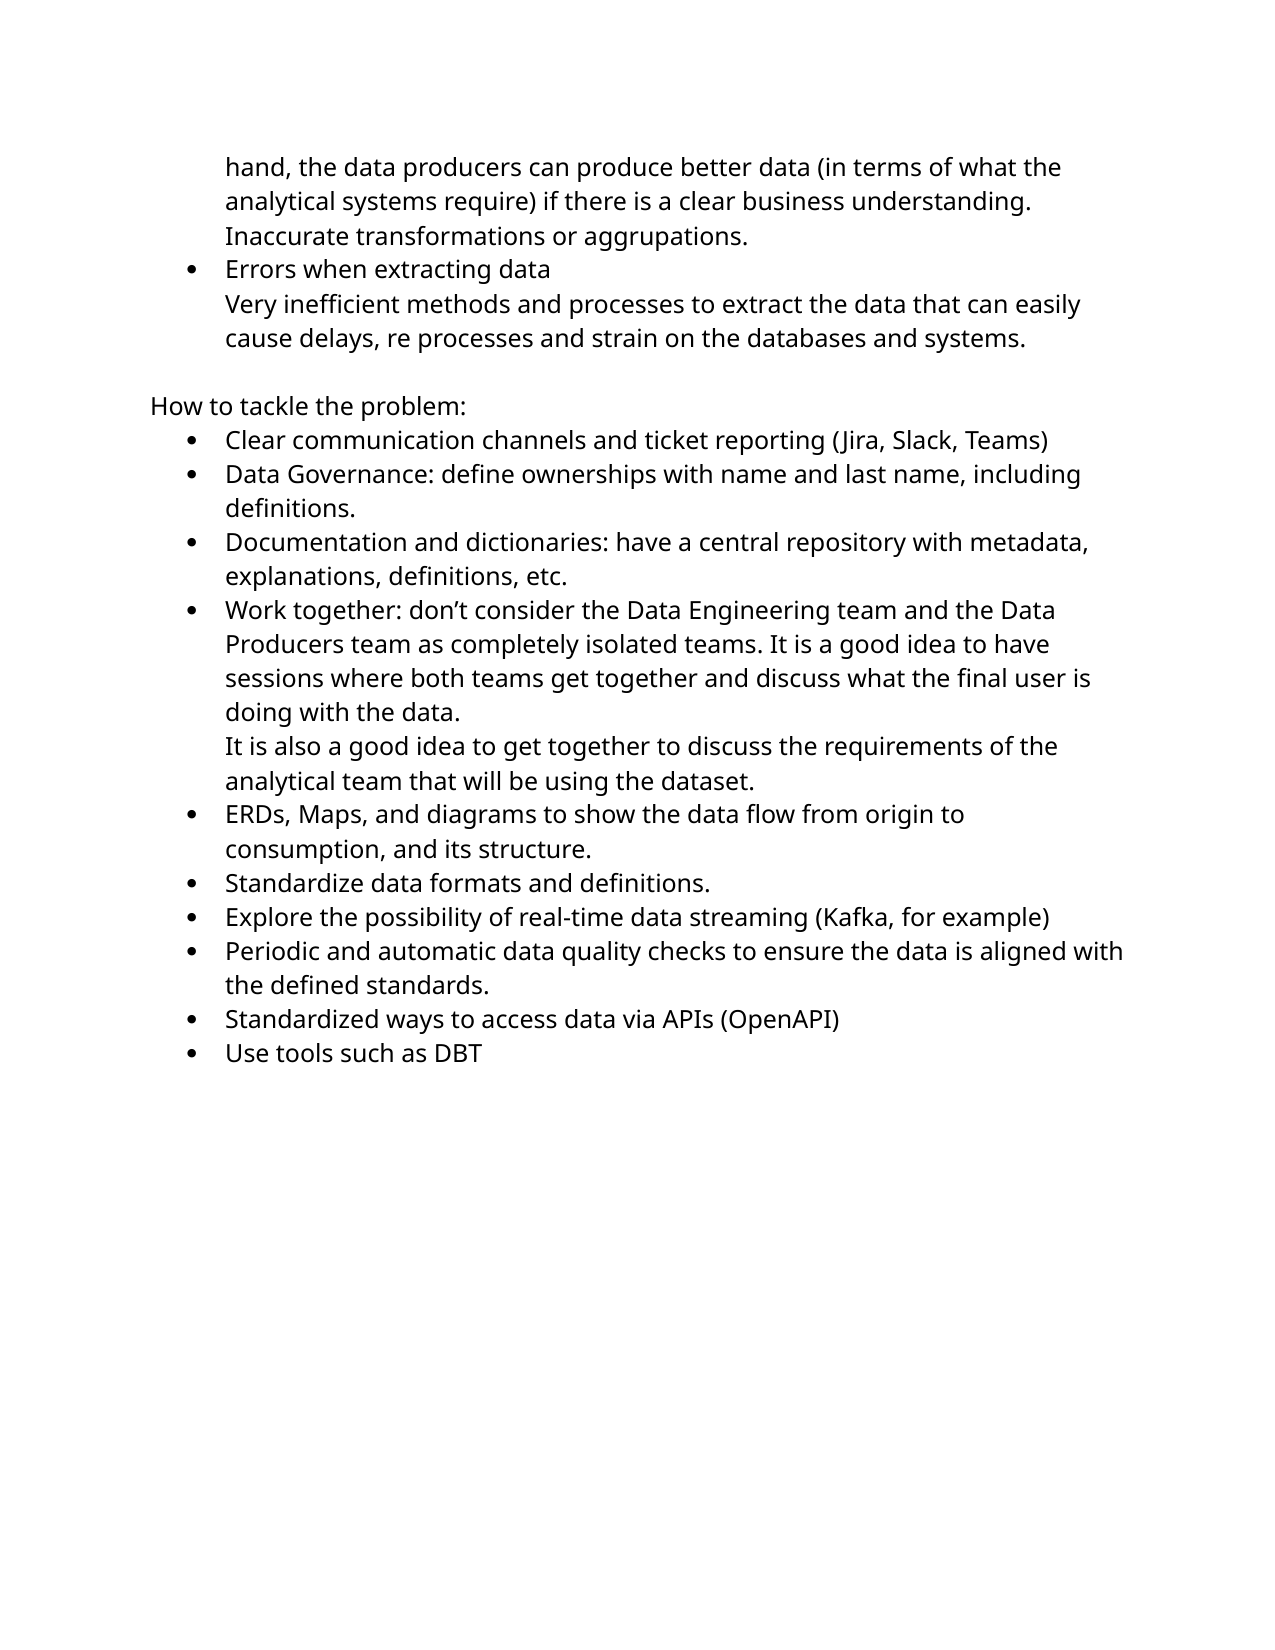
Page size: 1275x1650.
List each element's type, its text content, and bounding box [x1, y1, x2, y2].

list Standardize data formats and definitions. [187, 865, 1125, 899]
text How to tackle the problem: [150, 388, 1125, 422]
list Standardized ways to access data via APIs (OpenAPI) [187, 1002, 1125, 1036]
list Clear communication channels and ticket reporting (Jira, Slack, Teams) [187, 422, 1125, 457]
list Use tools such as DBT [187, 1036, 1125, 1070]
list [187, 150, 1125, 252]
list Explore the possibility of real-time data streaming (Kafka, for example) [187, 899, 1125, 933]
list Data Governance: define ownerships with name and last name, including definitions. [187, 457, 1125, 525]
list ERDs, Maps, and diagrams to show the data flow from origin to consumption, and its structure. [187, 797, 1125, 865]
list Errors when extracting data Very inefficient methods and processes to extract the data that can easily cause delays, re processes and strain on the databases and systems. [187, 252, 1125, 354]
list Documentation and dictionaries: have a central repository with metadata, explanations, definitions, etc. [187, 525, 1125, 593]
list Work together: don’t consider the Data Engineering team and the Data Producers team as completely isolated teams. It is a good idea to have sessions where both teams get together and discuss what the final user is doing with the data. It is also a good idea to get together to discuss the requirements of the analytical team that will be using the dataset. [187, 593, 1125, 797]
list Periodic and automatic data quality checks to ensure the data is aligned with the defined standards. [187, 933, 1125, 1002]
